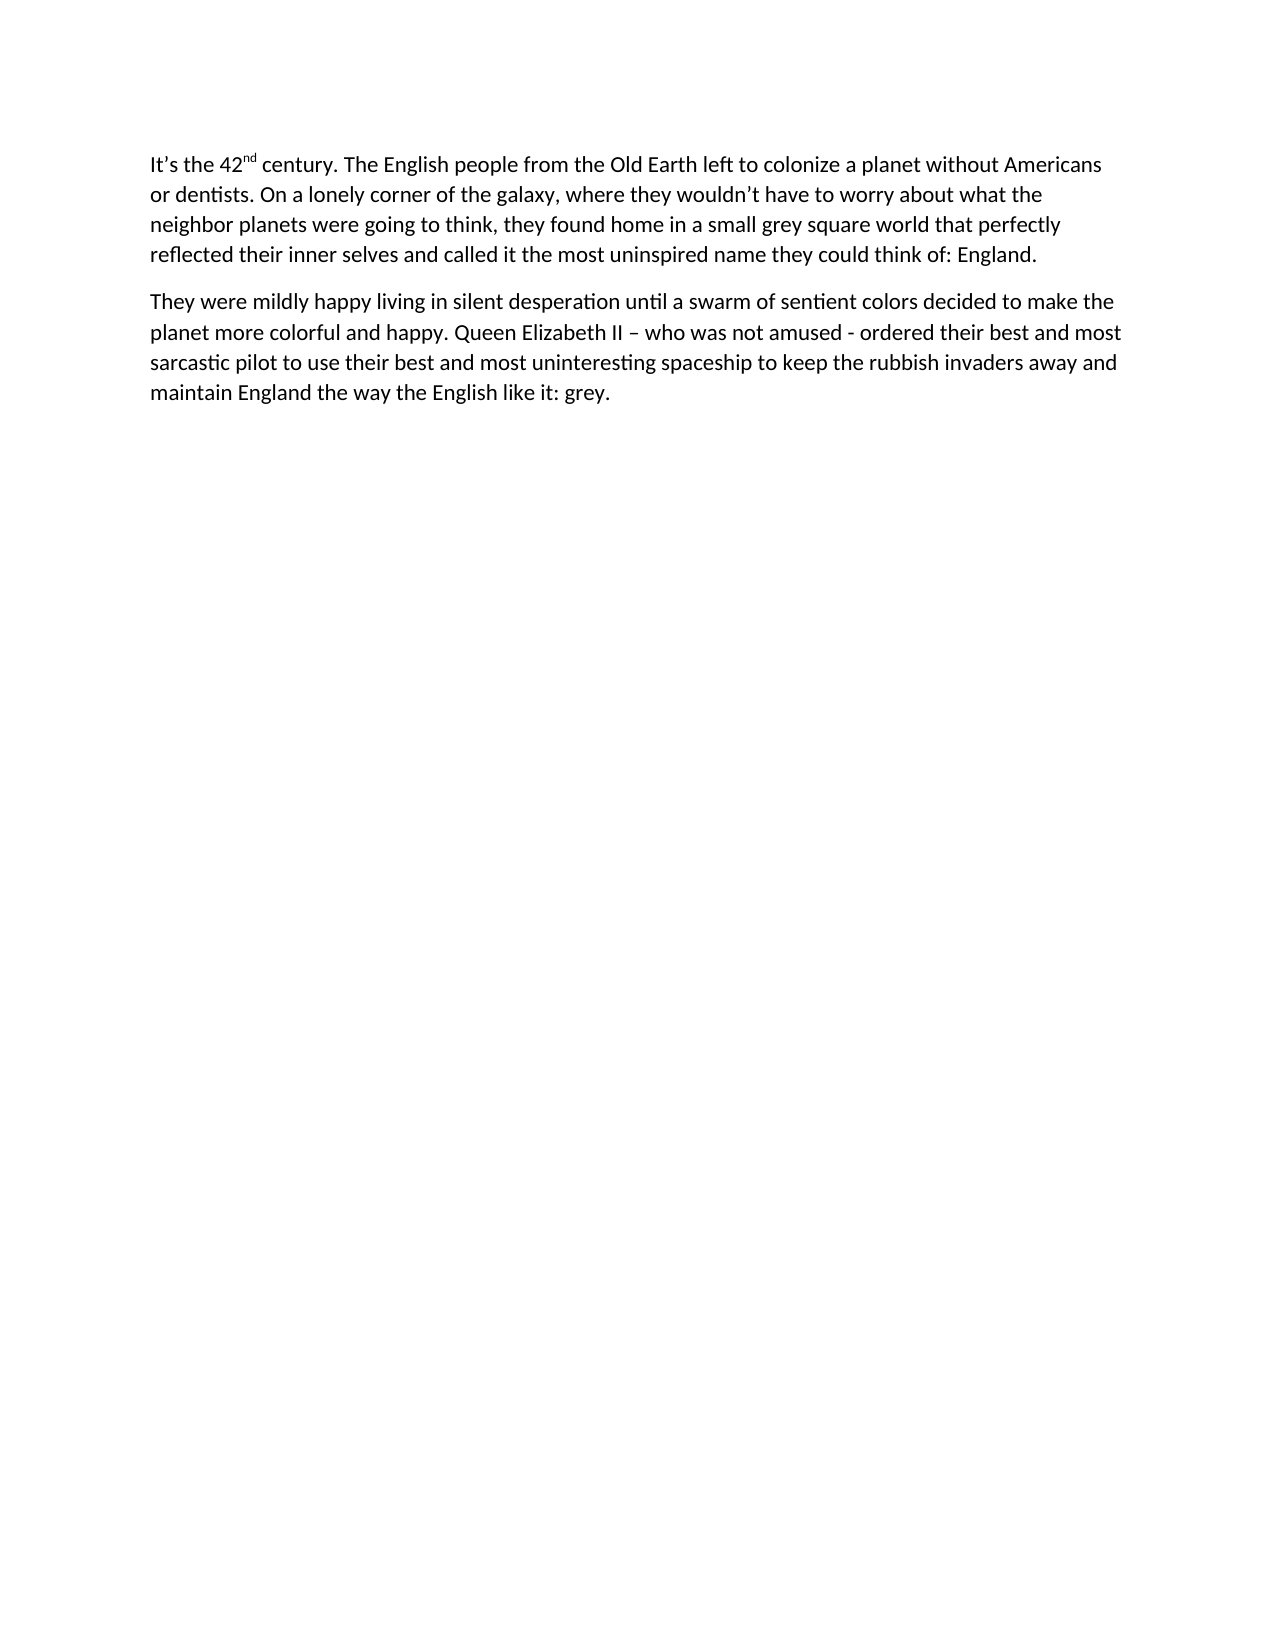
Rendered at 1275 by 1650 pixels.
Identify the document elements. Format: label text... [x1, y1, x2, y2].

text They were mildly happy living in silent desperation until a swarm of sentient colors decided to make the planet more colorful and happy. Queen Elizabeth II – who was not amused - ordered their best and most sarcastic pilot to use their best and most uninteresting spaceship to keep the rubbish invaders away and maintain England the way the English like it: grey. [150, 287, 1125, 406]
text It’s the 42nd century. The English people from the Old Earth left to colonize a planet without Americans or dentists. On a lonely corner of the galaxy, where they wouldn’t have to worry about what the neighbor planets were going to think, they found home in a small grey square world that perfectly reflected their inner selves and called it the most uninspired name they could think of: England. [150, 150, 1125, 269]
